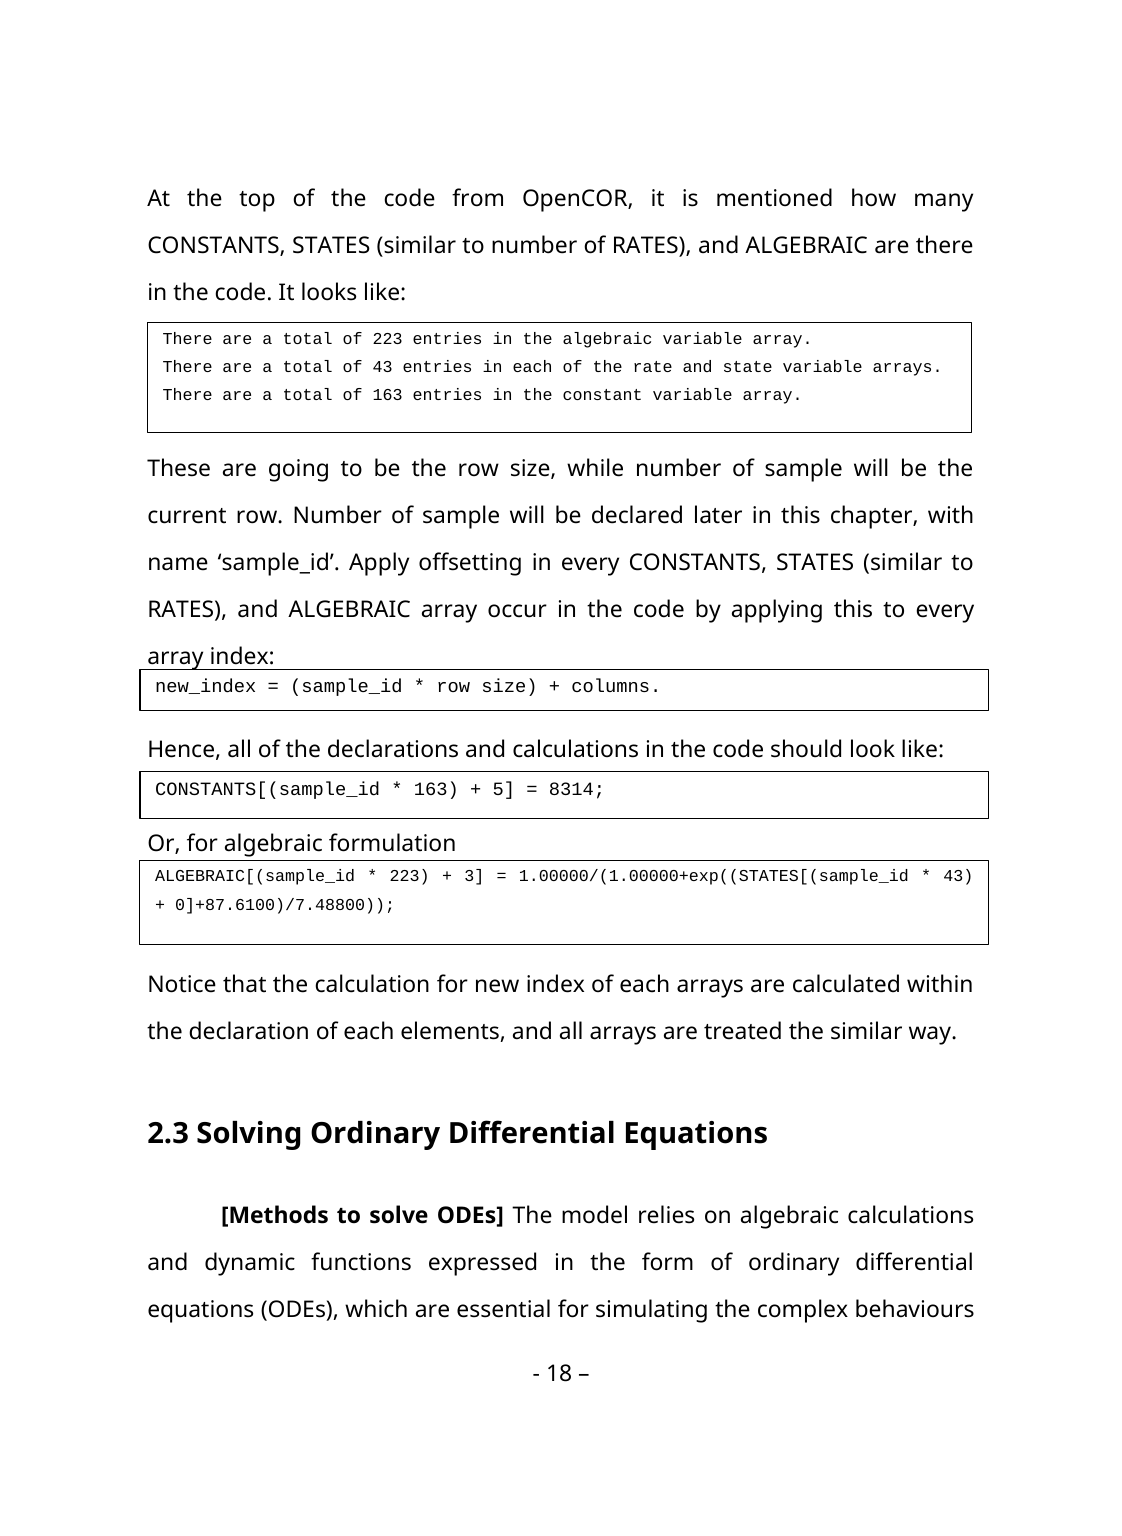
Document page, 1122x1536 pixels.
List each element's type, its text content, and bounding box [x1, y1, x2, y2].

text Notice that the calculation for new index of each arrays are calculated within the declaration of each elements, and all arrays are treated the similar way. [147, 968, 975, 1046]
text Or, for algebraic formulation [147, 827, 975, 858]
subtitle Solving Ordinary Differential Equations [147, 1113, 975, 1152]
text At the top of the code from OpenCOR, it is mentioned how many CONSTANTS, STATES (similar to number of RATES), and ALGEBRAIC are there in the code. It looks like: [147, 182, 975, 307]
text Hence, all of the declarations and calculations in the code should look like: [147, 733, 975, 765]
text These are going to be the row size, while number of sample will be the current row. Number of sample will be declared later in this chapter, with name ‘sample_id’. Apply offsetting in every CONSTANTS, STATES (similar to RATES), and ALGEBRAIC array occur in the code by applying this to every array index: [147, 452, 975, 669]
